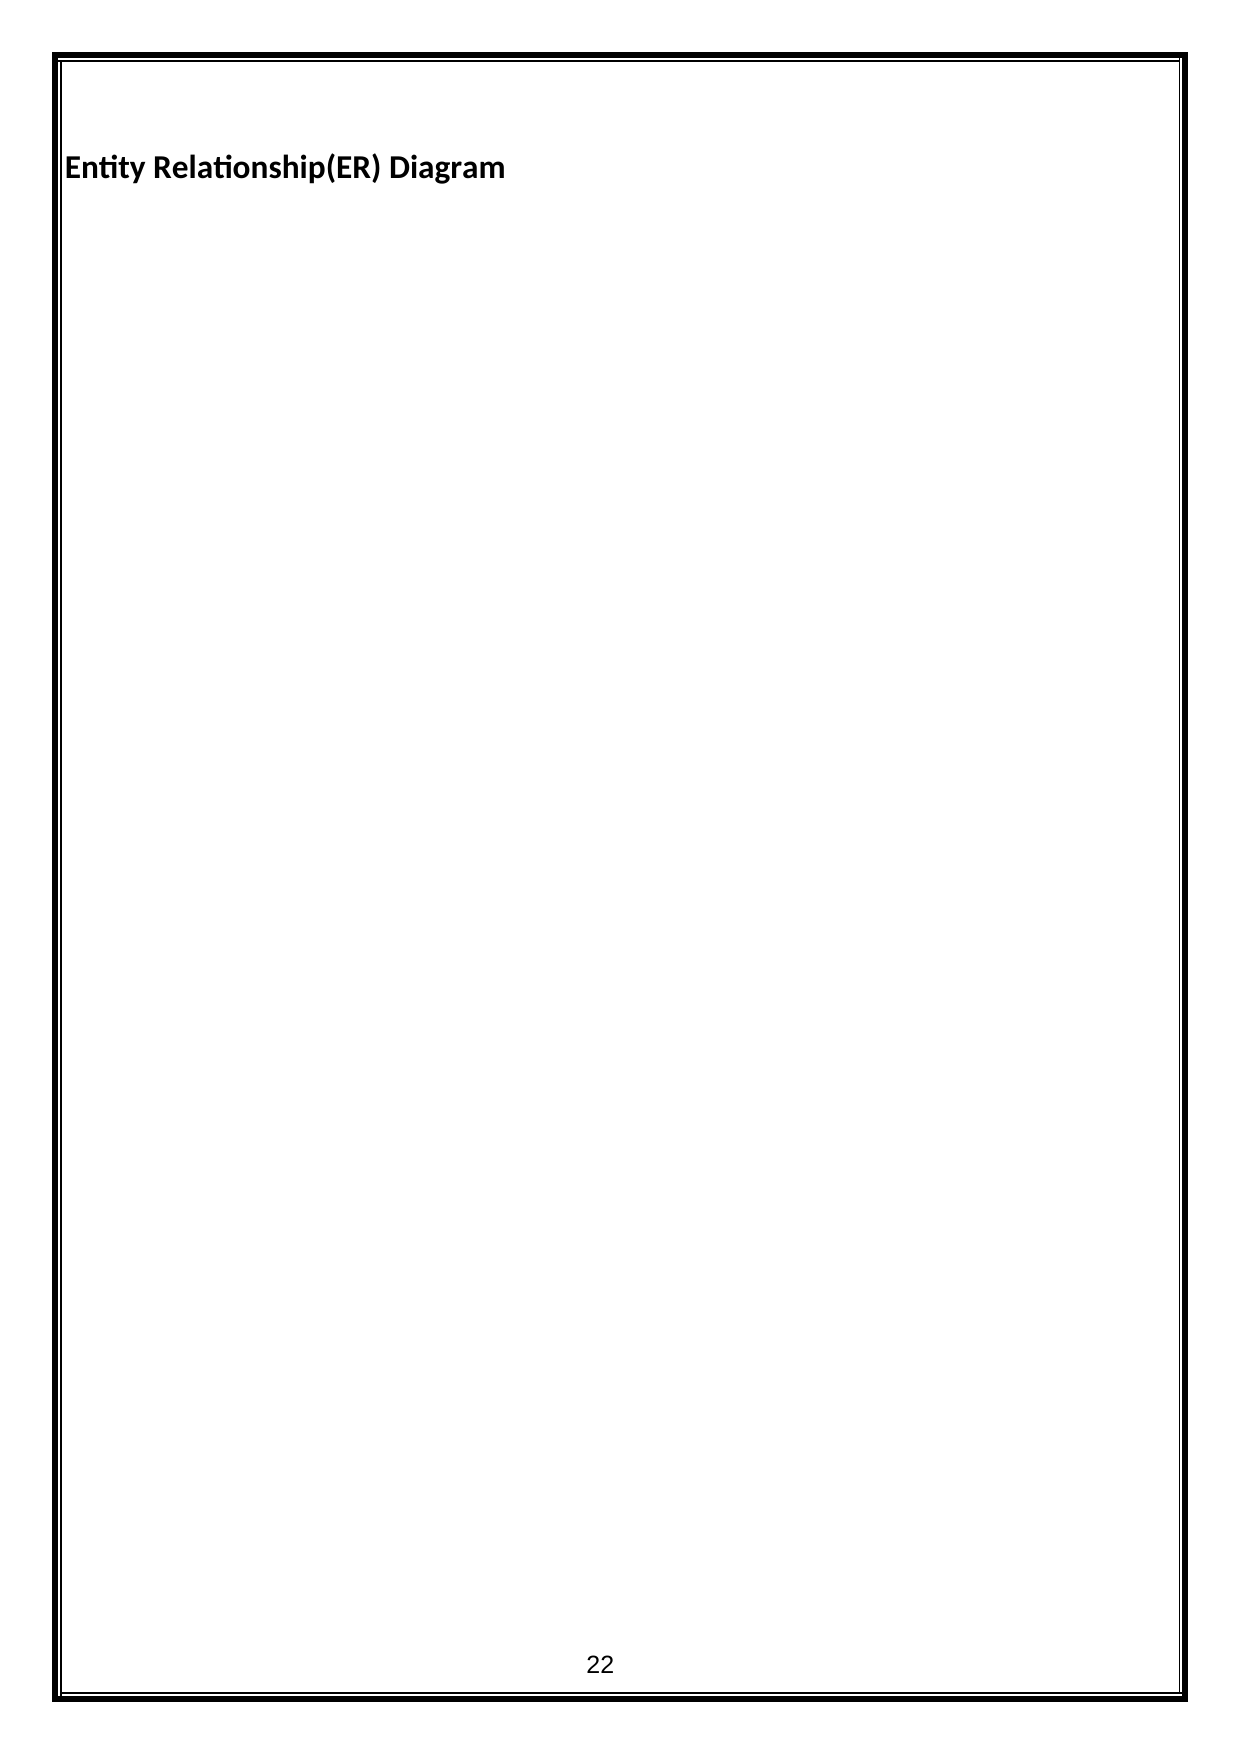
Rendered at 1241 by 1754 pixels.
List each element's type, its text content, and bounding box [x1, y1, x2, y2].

text Entity Relationship(ER) Diagram [64, 146, 1179, 187]
